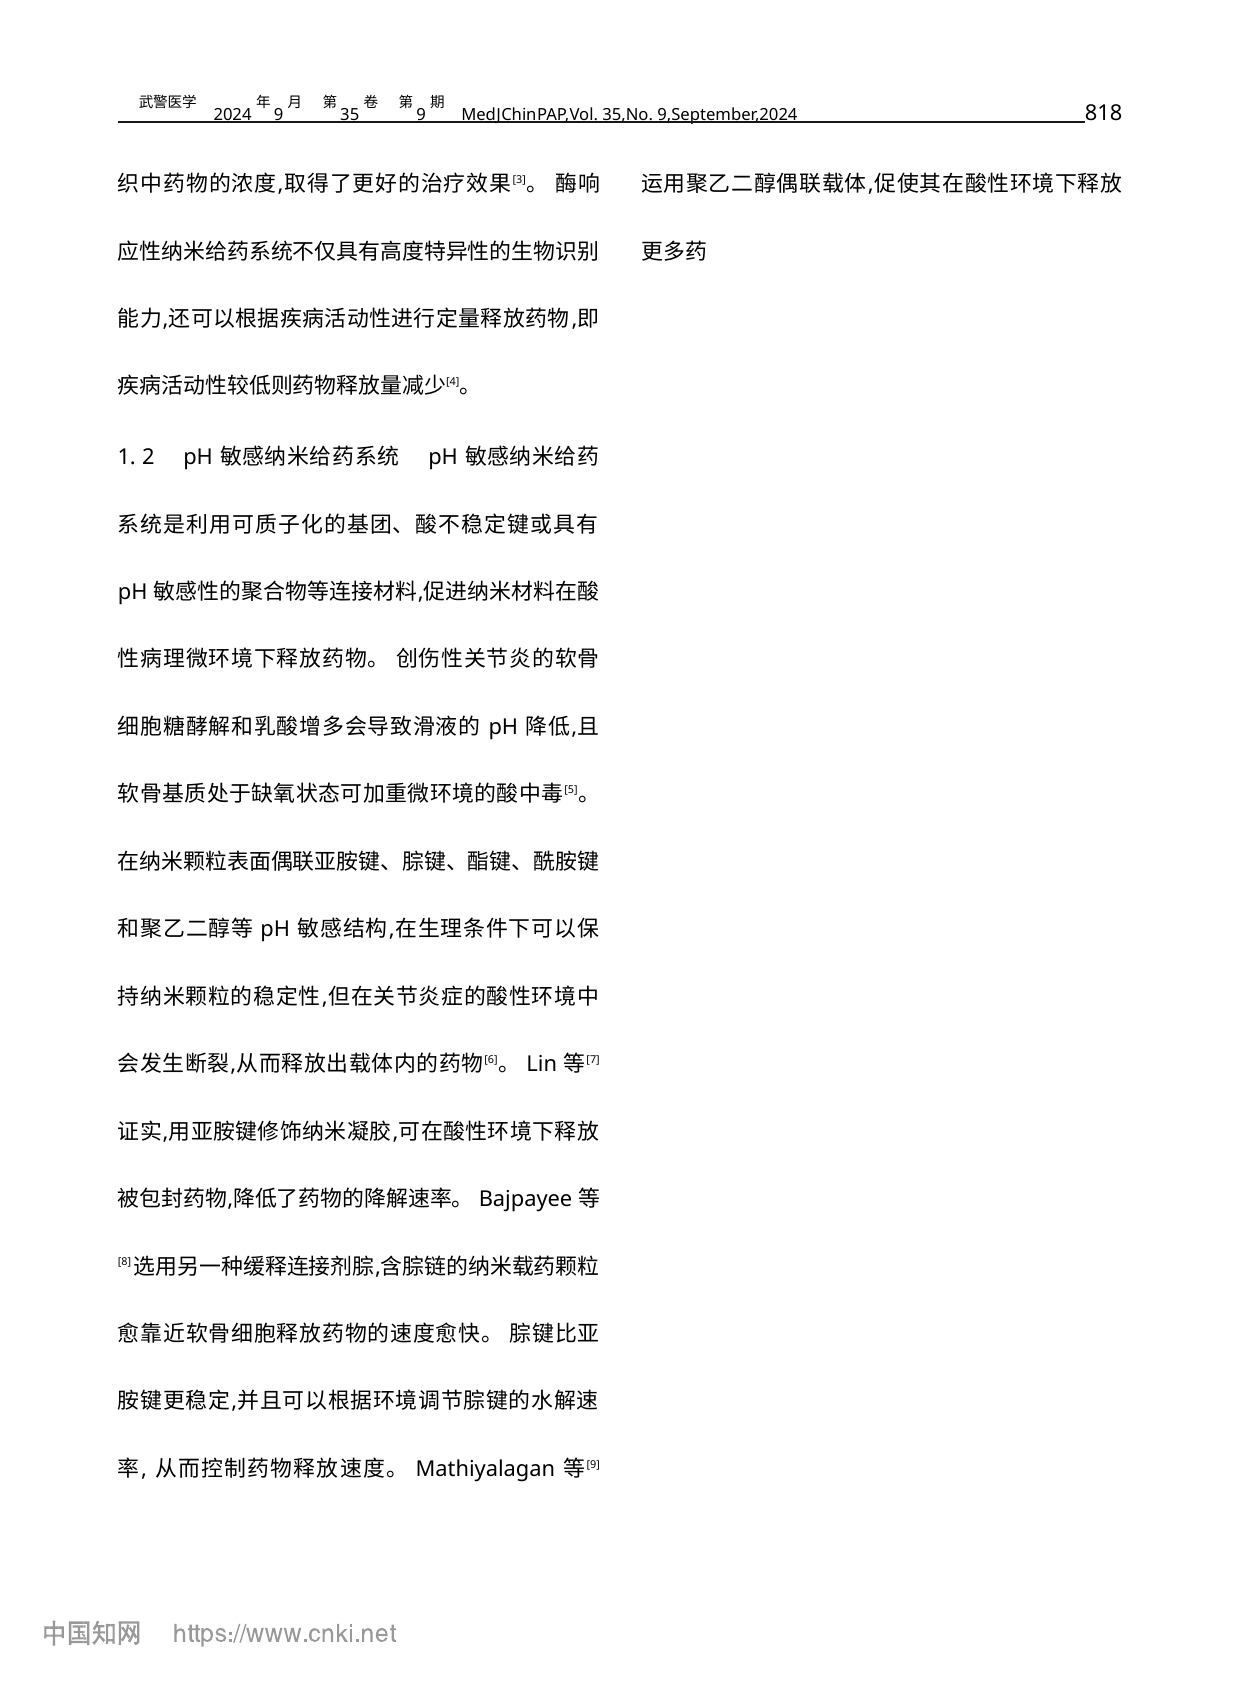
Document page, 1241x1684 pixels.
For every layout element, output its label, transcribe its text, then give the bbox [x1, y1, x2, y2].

text 1. 2 pH 敏感纳米给药系统 pH 敏感纳米给药系统是利用可质子化的基团、酸不稳定键或具有 pH 敏感性的聚合物等连接材料,促进纳米材料在酸性病理微环境下释放药物。 创伤性关节炎的软骨细胞糖酵解和乳酸增多会导致滑液的 pH 降低,且软骨基质处于缺氧状态可加重微环境的酸中毒[5]。 在纳米颗粒表面偶联亚胺键、腙键、酯键、酰胺键和聚乙二醇等 pH 敏感结构,在生理条件下可以保持纳米颗粒的稳定性,但在关节炎症的酸性环境中会发生断裂,从而释放出载体内的药物[6]。 Lin 等[7] 证实,用亚胺键修饰纳米凝胶,可在酸性环境下释放被包封药物,降低了药物的降解速率。 Bajpayee 等[8] 选用另一种缓释连接剂腙,含腙链的纳米载药颗粒愈靠近软骨细胞释放药物的速度愈快。 腙键比亚胺键更稳定,并且可以根据环境调节腙键的水解速率, 从而控制药物释放速度。 Mathiyalagan 等[9] 运用聚乙二醇偶联载体,促使其在酸性环境下释放更多药 [641, 166, 1123, 265]
text 1. 2 pH 敏感纳米给药系统 pH 敏感纳米给药系统是利用可质子化的基团、酸不稳定键或具有 pH 敏感性的聚合物等连接材料,促进纳米材料在酸性病理微环境下释放药物。 创伤性关节炎的软骨细胞糖酵解和乳酸增多会导致滑液的 pH 降低,且软骨基质处于缺氧状态可加重微环境的酸中毒[5]。 在纳米颗粒表面偶联亚胺键、腙键、酯键、酰胺键和聚乙二醇等 pH 敏感结构,在生理条件下可以保持纳米颗粒的稳定性,但在关节炎症的酸性环境中会发生断裂,从而释放出载体内的药物[6]。 Lin 等[7] 证实,用亚胺键修饰纳米凝胶,可在酸性环境下释放被包封药物,降低了药物的降解速率。 Bajpayee 等[8] 选用另一种缓释连接剂腙,含腙链的纳米载药颗粒愈靠近软骨细胞释放药物的速度愈快。 腙键比亚胺键更稳定,并且可以根据环境调节腙键的水解速率, 从而控制药物释放速度。 Mathiyalagan 等[9] 运用聚乙二醇偶联载体,促使其在酸性环境下释放更多药 [117, 439, 600, 1483]
